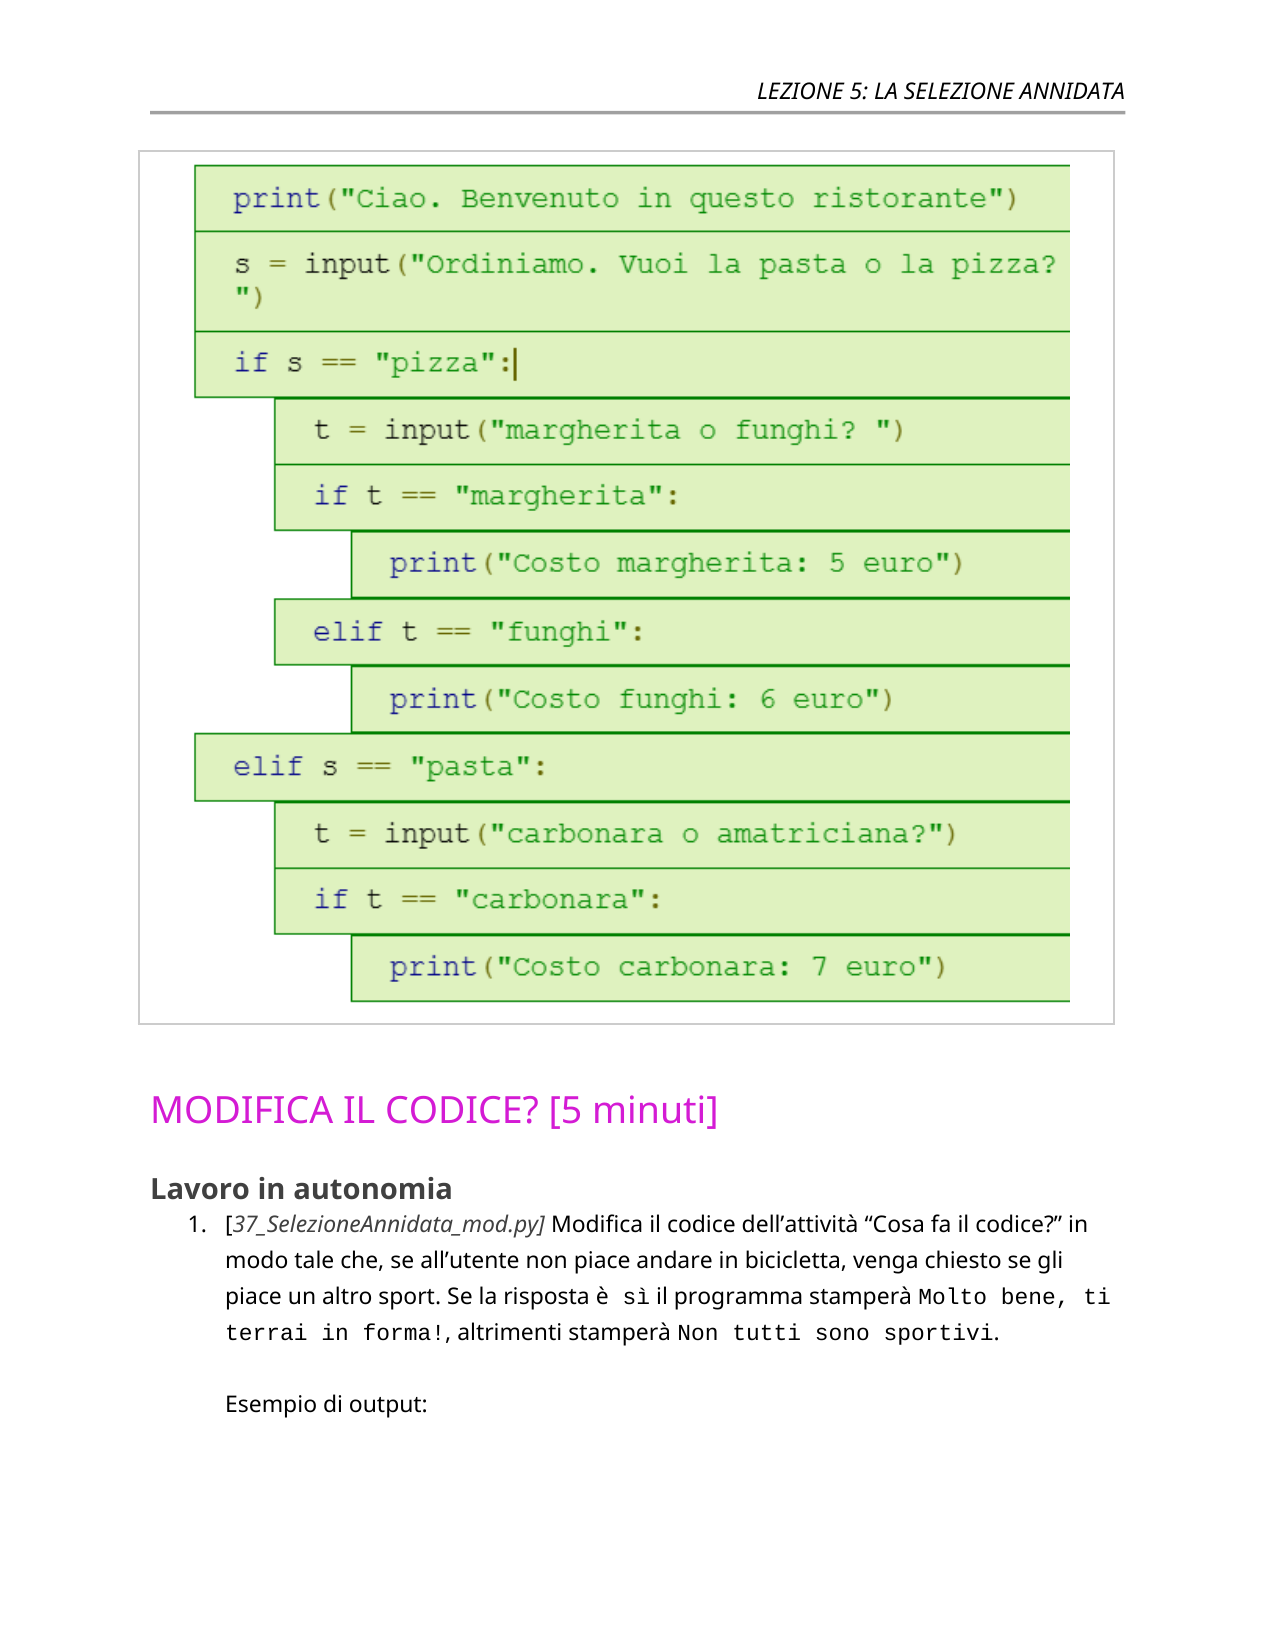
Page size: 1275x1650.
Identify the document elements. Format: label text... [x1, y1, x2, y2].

text Esempio di output: [150, 1388, 1125, 1419]
picture [182, 162, 1070, 1007]
subtitle MODIFICA IL CODICE? [5 minuti] [150, 1084, 1125, 1135]
title Lavoro in autonomia [150, 1168, 1125, 1208]
list [37_SelezioneAnnidata_mod.py] Modifica il codice dell’attività “Cosa fa il codice?” in modo tale che, se all’utente non piace andare in bicicletta, venga chiesto se gli piace un altro sport. Se la risposta è sì il programma stamperà Molto bene, ti terrai in forma!, altrimenti stamperà Non tutti sono sportivi. [187, 1208, 1125, 1347]
table_cell [140, 152, 1113, 1023]
